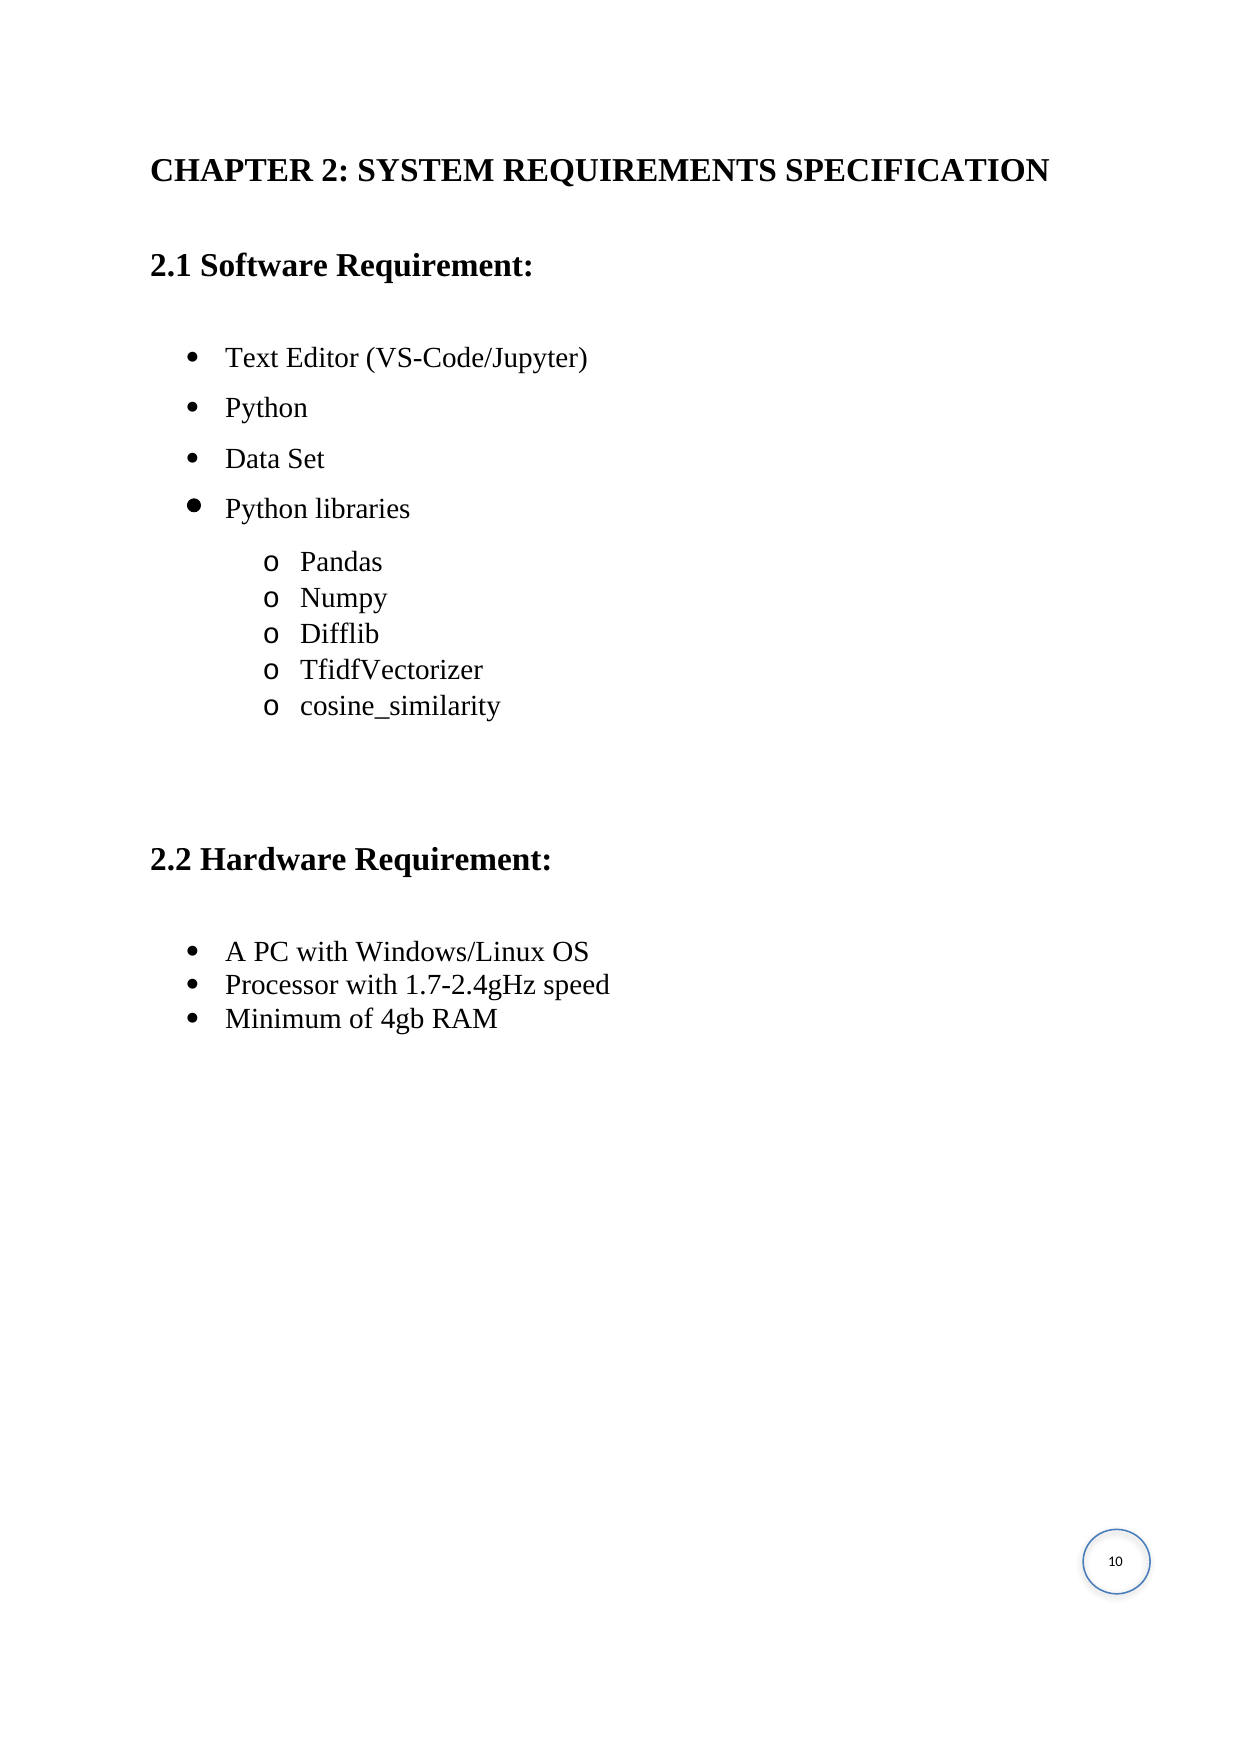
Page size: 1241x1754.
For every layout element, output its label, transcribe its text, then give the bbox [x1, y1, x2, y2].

list TfidfVectorizer [262, 652, 1152, 688]
text CHAPTER 2: SYSTEM REQUIREMENTS SPECIFICATION [150, 150, 1152, 188]
text 2.2 Hardware Requirement: [150, 839, 1152, 877]
list Data Set [187, 441, 1152, 474]
list A PC with Windows/Linux OS [187, 934, 1152, 967]
list Python [187, 390, 1152, 424]
list Python libraries [187, 491, 1152, 527]
list cosine_similarity [262, 688, 1152, 724]
list Minimum of 4gb RAM [187, 1001, 1152, 1035]
list Numpy [262, 580, 1152, 616]
list Processor with 1.7-2.4gHz speed [187, 967, 1152, 1001]
list Text Editor (VS-Code/Jupyter) [187, 340, 1152, 374]
list Pandas [262, 544, 1152, 580]
text 2.1 Software Requirement: [150, 245, 1152, 283]
list Difflib [262, 616, 1152, 652]
